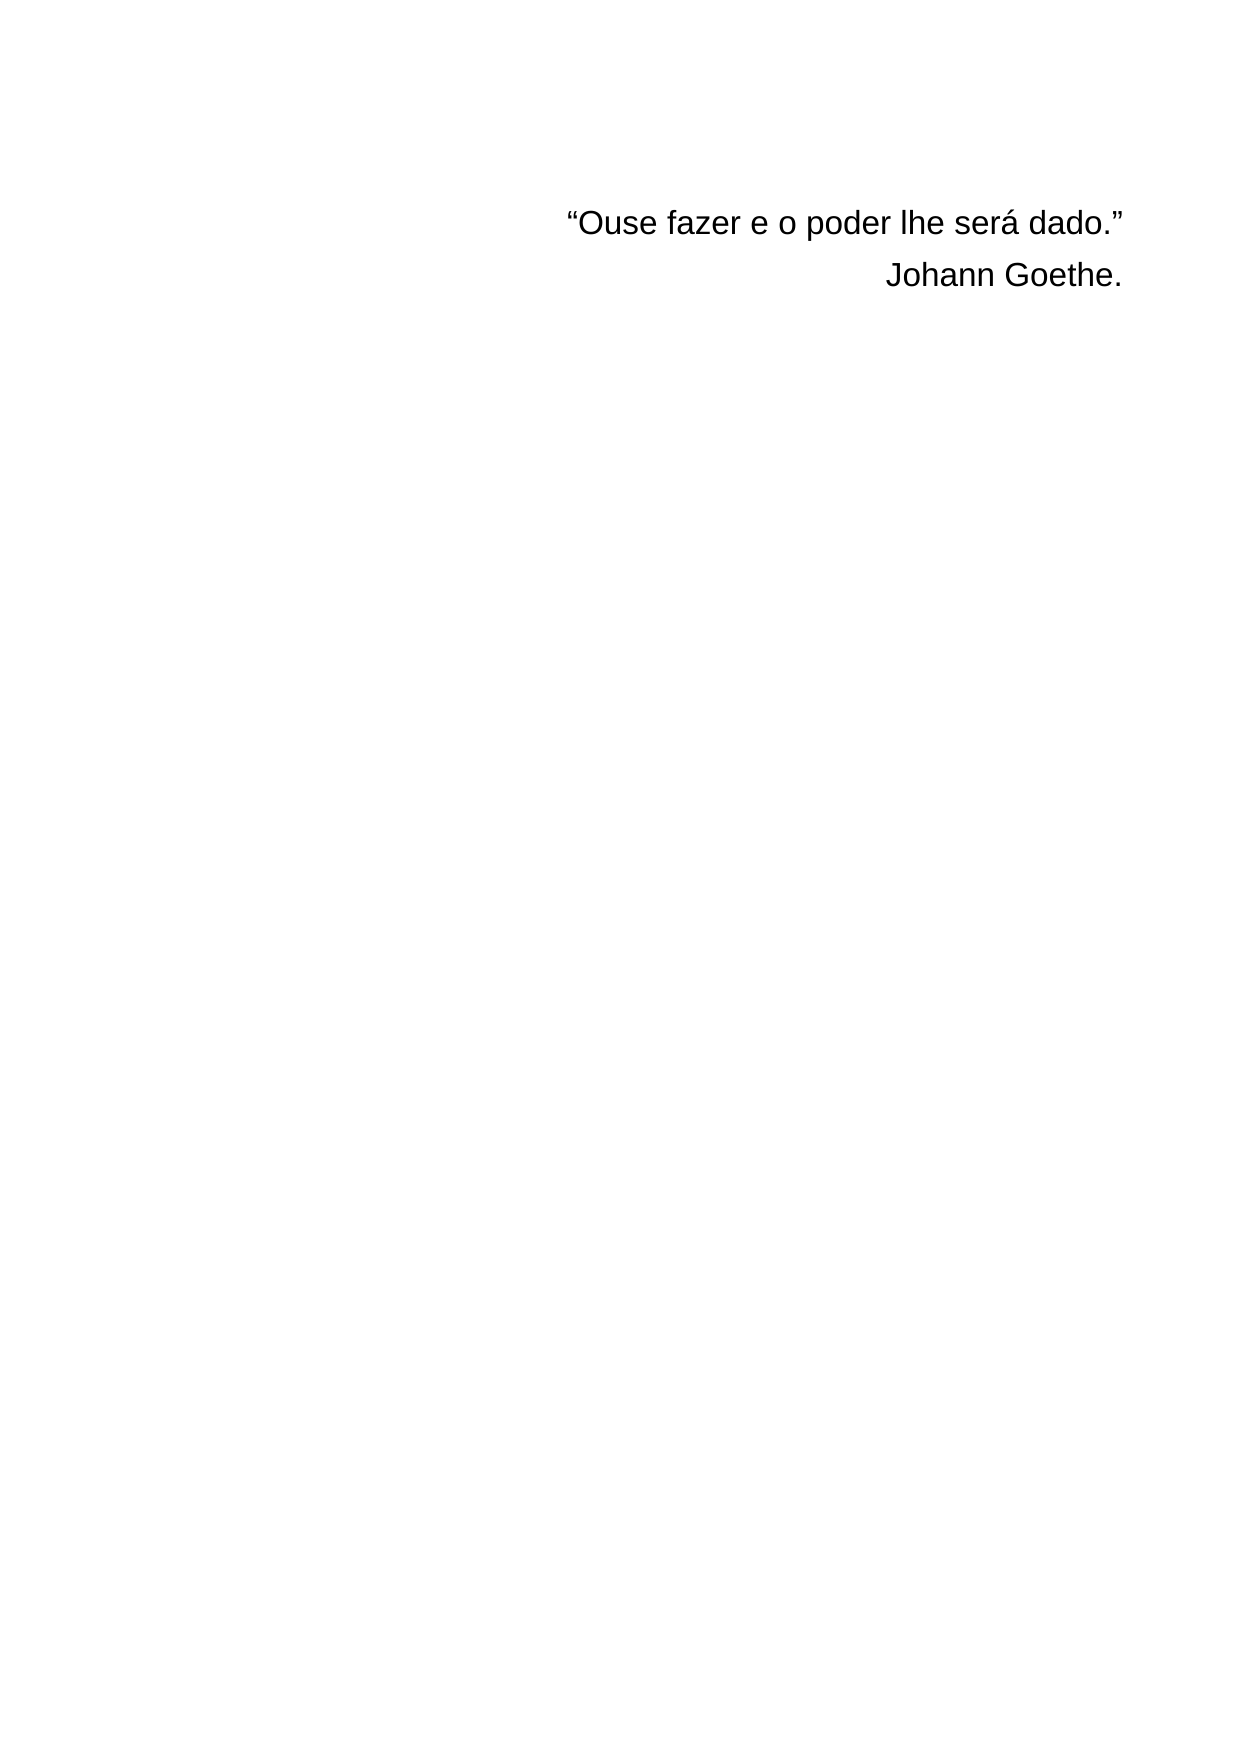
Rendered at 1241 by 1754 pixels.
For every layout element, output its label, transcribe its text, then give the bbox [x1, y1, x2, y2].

text Johann Goethe. [164, 255, 1123, 294]
text “Ouse fazer e o poder lhe será dado.” [164, 203, 1123, 241]
